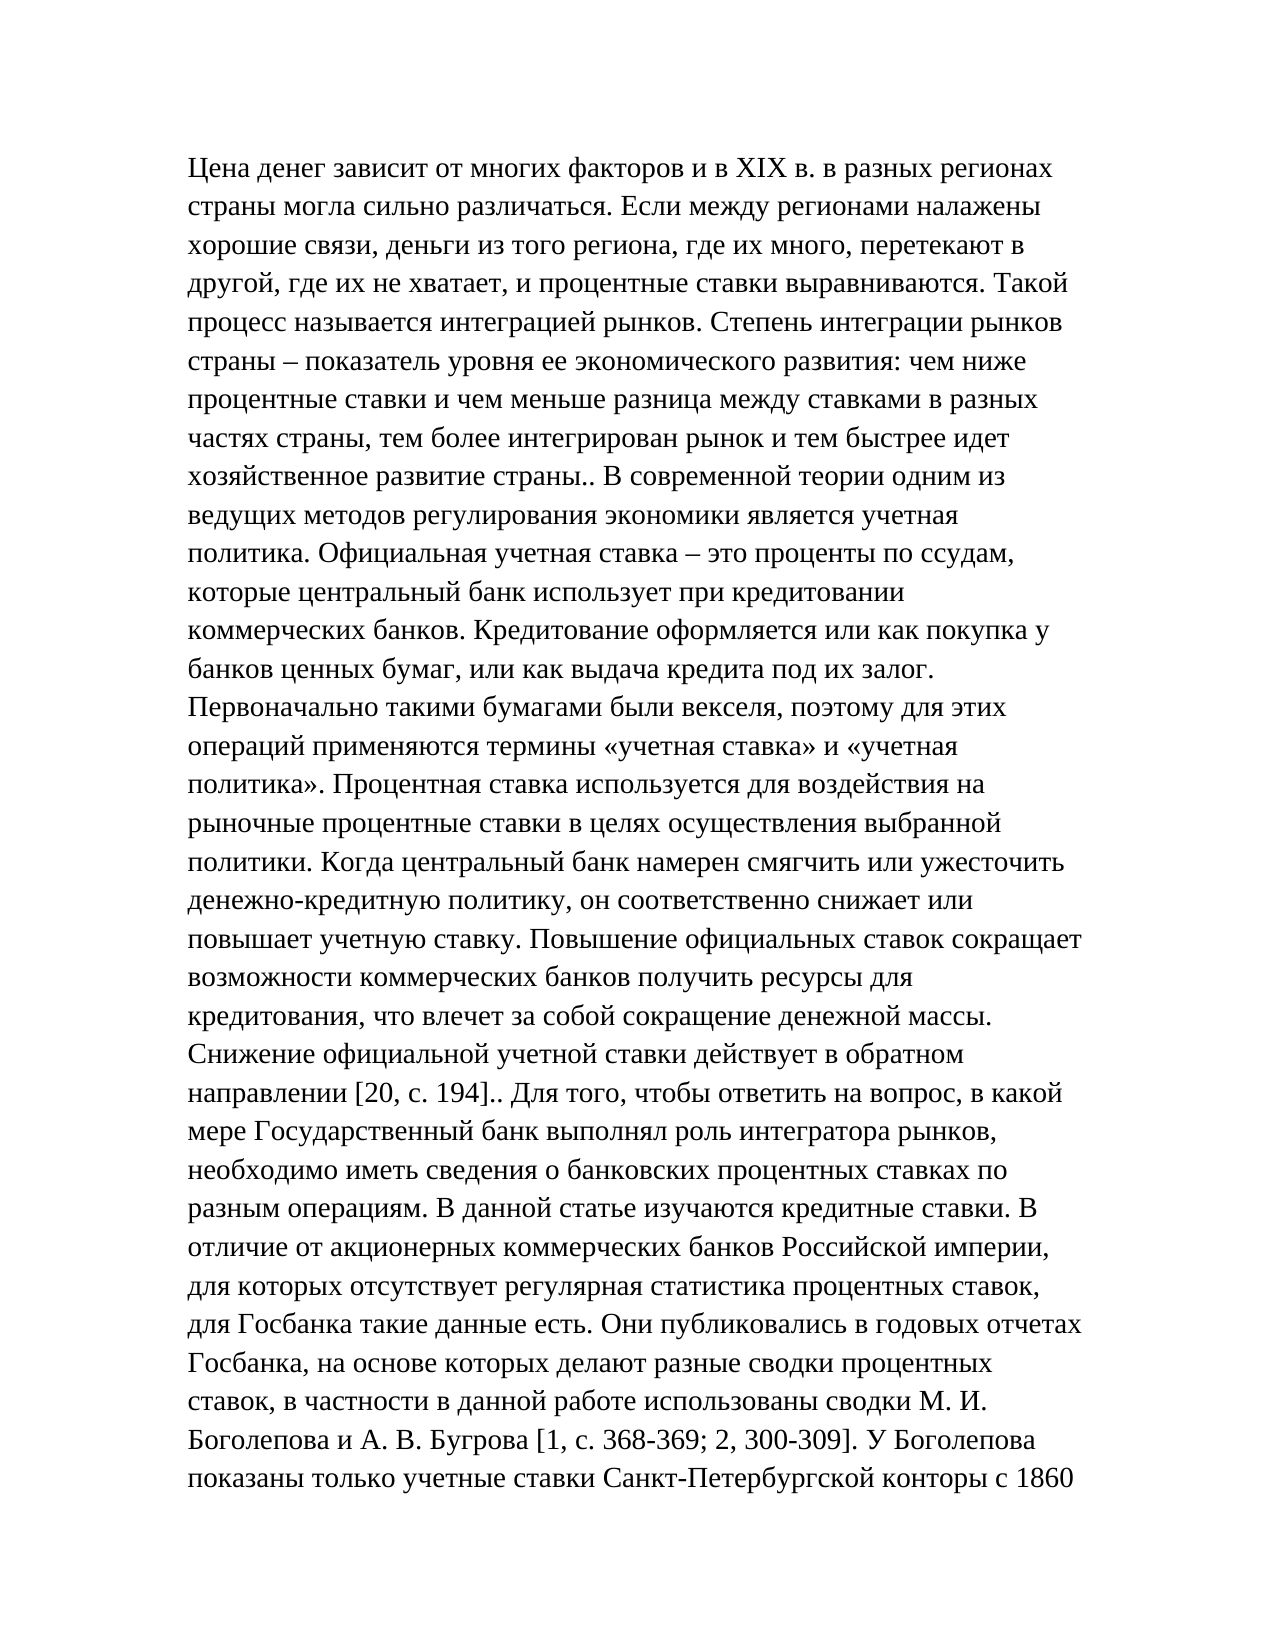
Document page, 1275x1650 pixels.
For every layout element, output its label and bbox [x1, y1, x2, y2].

text [187, 150, 1087, 1494]
